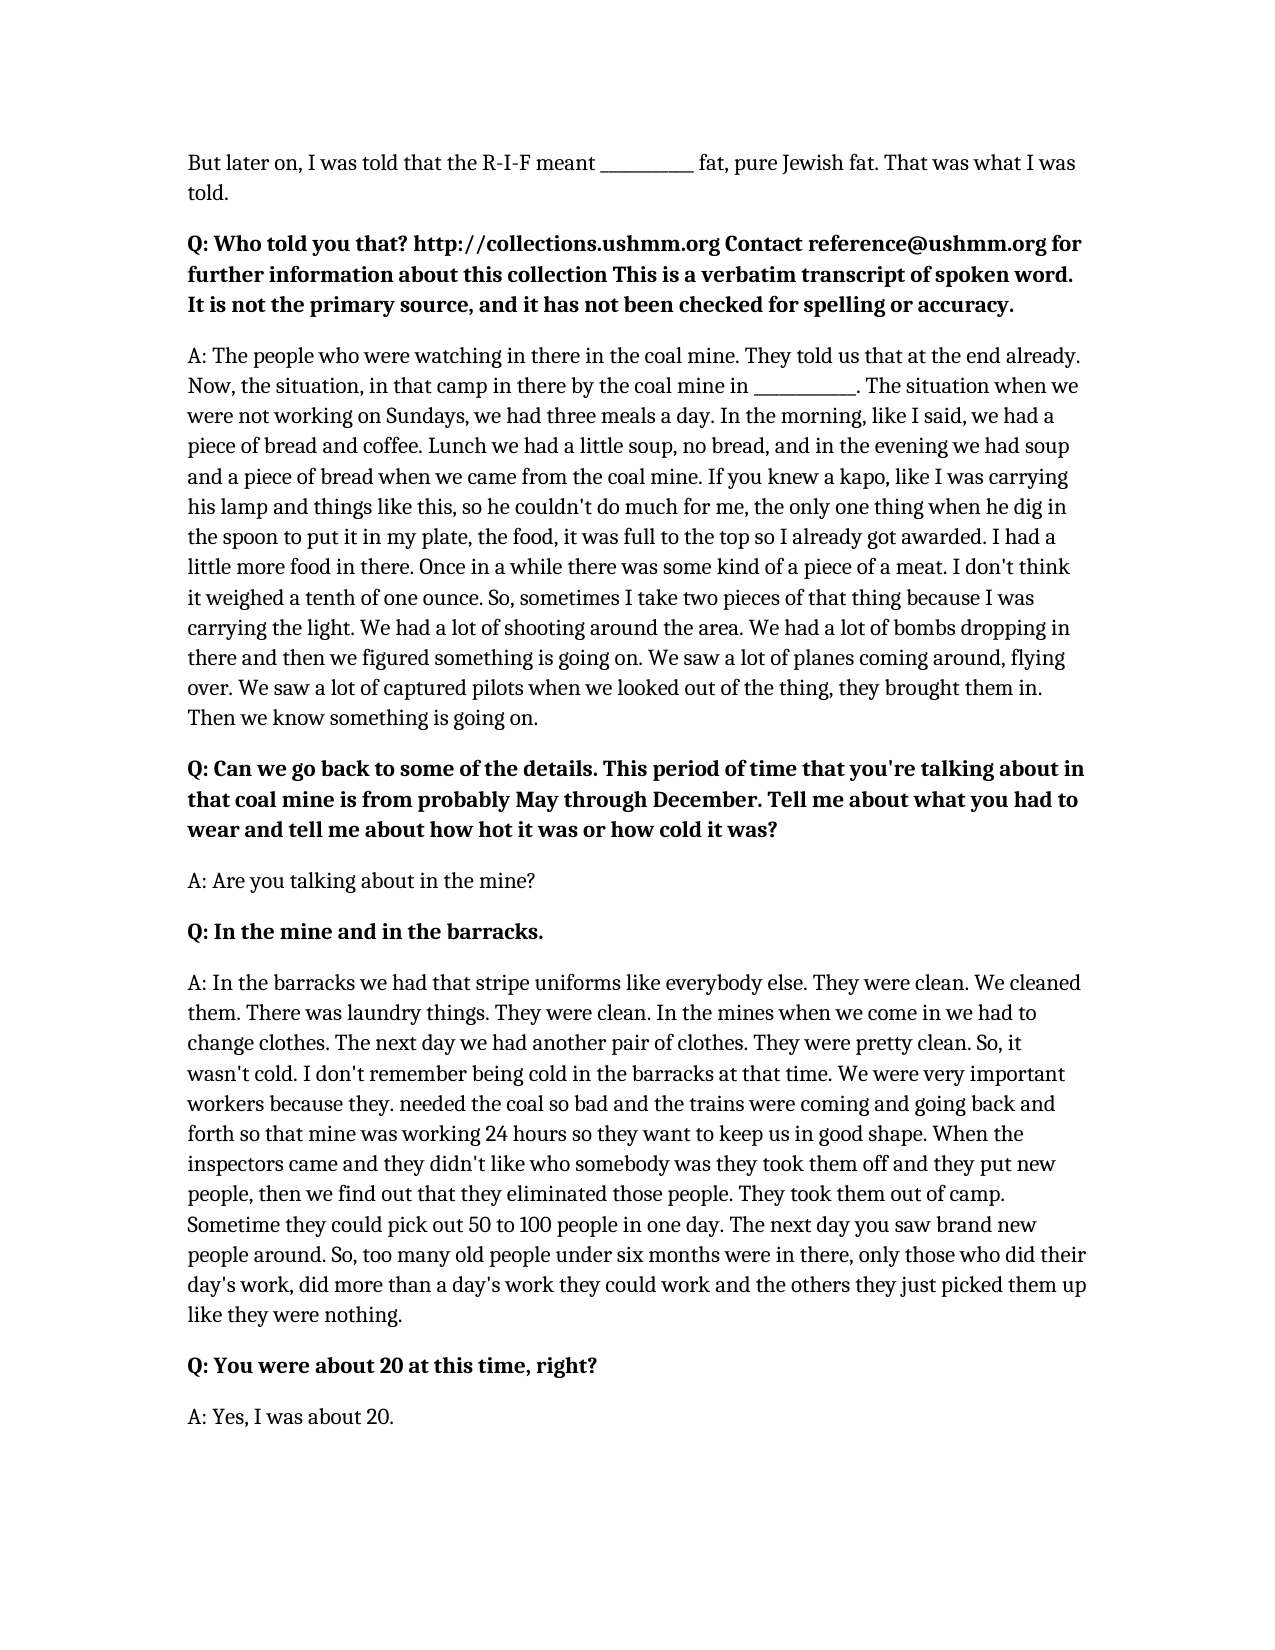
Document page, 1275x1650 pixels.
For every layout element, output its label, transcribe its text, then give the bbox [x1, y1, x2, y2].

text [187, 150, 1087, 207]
text Q: Can we go back to some of the details. This period of time that you're talking about in that coal mine is from probably May through December. Tell me about what you had to wear and tell me about how hot it was or how cold it was? [187, 756, 1087, 843]
text A: The people who were watching in there in the coal mine. They told us that at the end already. Now, the situation, in that camp in there by the coal mine in ____________. The situation when we were not working on Sundays, we had three meals a day. In the morning, like I said, we had a piece of bread and coffee. Lunch we had a little soup, no bread, and in the evening we had soup and a piece of bread when we came from the coal mine. If you knew a kapo, like I was carrying his lamp and things like this, so he couldn't do much for me, the only one thing when he dig in the spoon to put it in my plate, the food, it was full to the top so I already got awarded. I had a little more food in there. Once in a while there was some kind of a piece of a meat. I don't think it weighed a tenth of one ounce. So, sometimes I take two pieces of that thing because I was carrying the light. We had a lot of shooting around the area. We had a lot of bombs dropping in there and then we figured something is going on. We saw a lot of planes coming around, flying over. We saw a lot of captured pilots when we looked out of the thing, they brought them in. Then we know something is going on. [187, 343, 1087, 732]
text Q: You were about 20 at this time, right? [187, 1353, 1087, 1379]
text Q: In the mine and in the barracks. [187, 919, 1087, 945]
text A: Yes, I was about 20. [187, 1404, 1087, 1431]
text A: In the barracks we had that stripe uniforms like everybody else. They were clean. We cleaned them. There was laundry things. They were clean. In the mines when we come in we had to change clothes. The next day we had another pair of clothes. They were pretty clean. So, it wasn't cold. I don't remember being cold in the barracks at that time. We were very important workers because they. needed the coal so bad and the trains were coming and going back and forth so that mine was working 24 hours so they want to keep us in good shape. When the inspectors came and they didn't like who somebody was they took them off and they put new people, then we find out that they eliminated those people. They took them out of camp. Sometime they could pick out 50 to 100 people in one day. The next day you saw brand new people around. So, too many old people under six months were in there, only those who did their day's work, did more than a day's work they could work and the others they just picked them up like they were nothing. [187, 970, 1087, 1328]
text Q: Who told you that? http://collections.ushmm.org Contact reference@ushmm.org for further information about this collection This is a verbatim transcript of spoken word. It is not the primary source, and it has not been checked for spelling or accuracy. [187, 231, 1087, 318]
text A: Are you talking about in the mine? [187, 868, 1087, 894]
